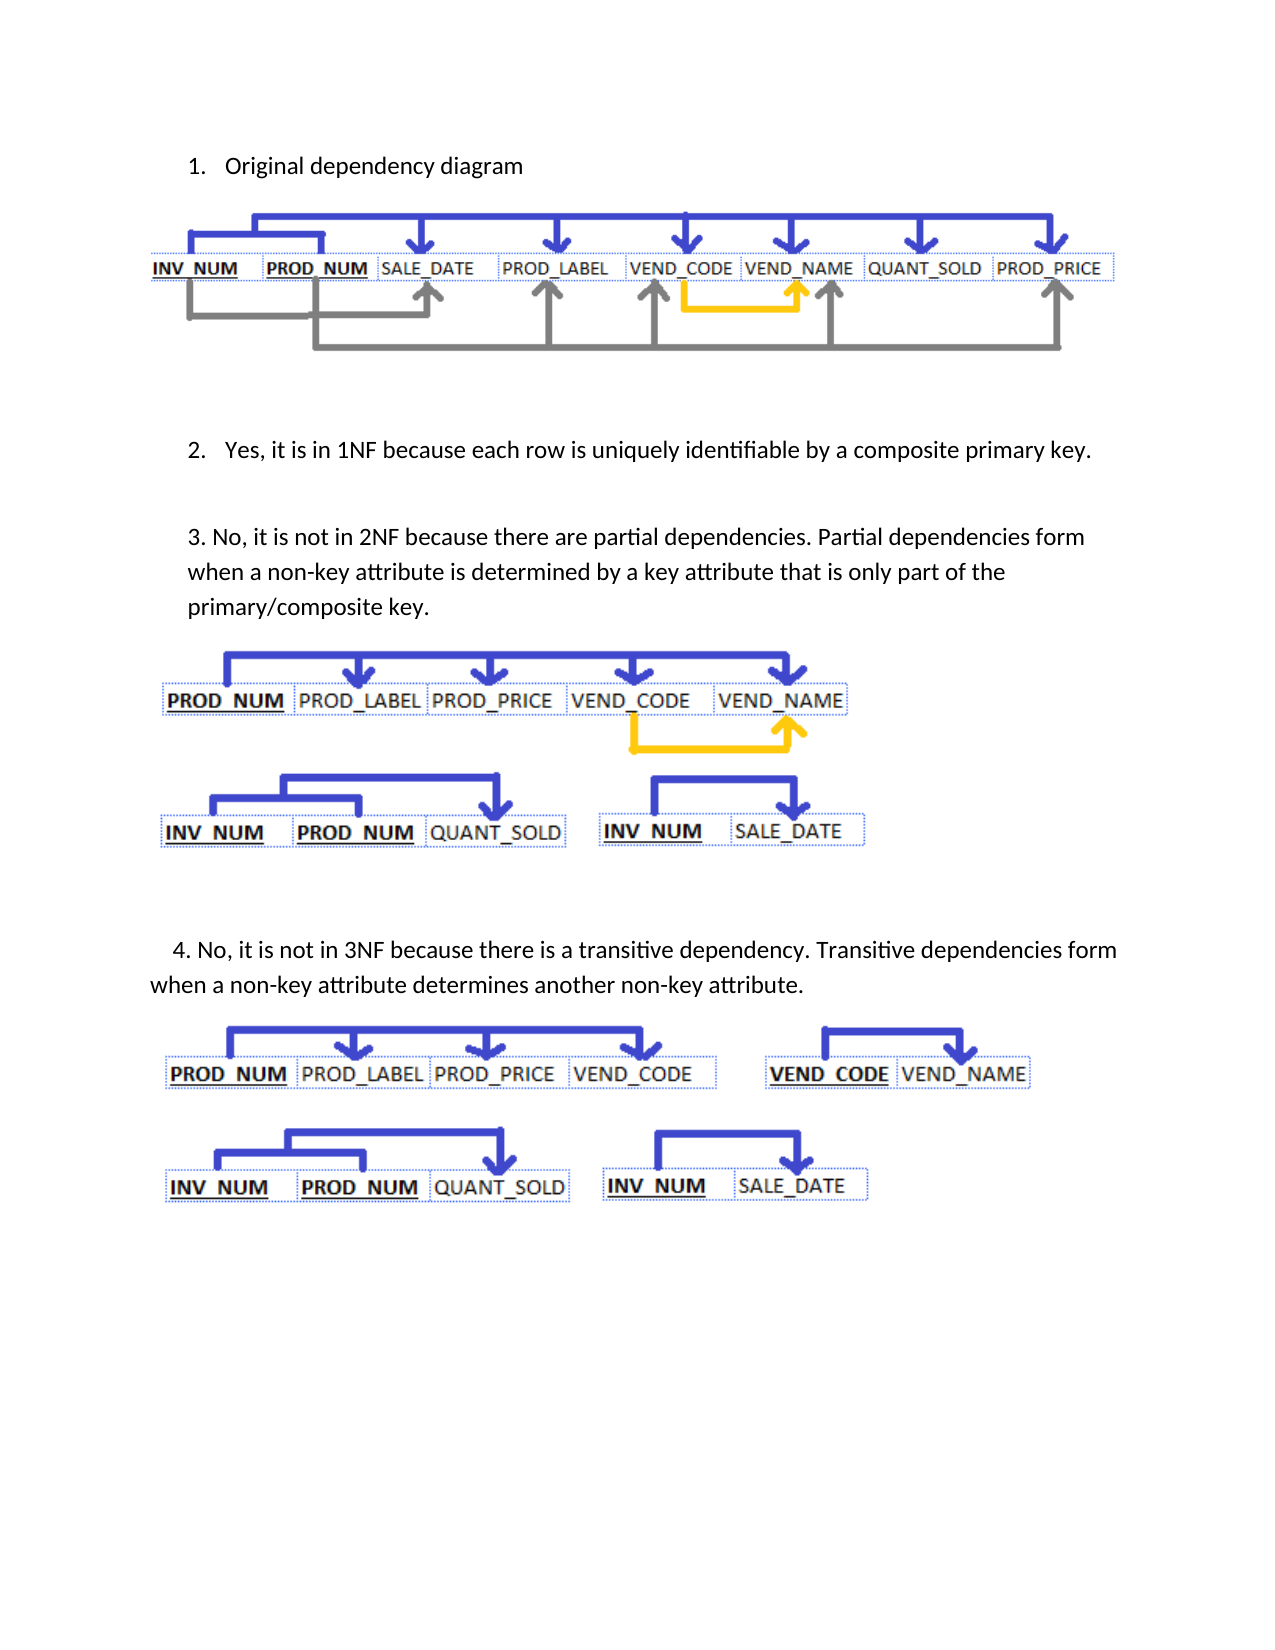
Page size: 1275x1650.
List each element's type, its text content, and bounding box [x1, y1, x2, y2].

picture [150, 1021, 1056, 1212]
list Original dependency diagram [187, 150, 1125, 181]
picture [150, 642, 881, 862]
picture [150, 201, 1124, 362]
text 4. No, it is not in 3NF because there is a transitive dependency. Transitive dependencies form when a non-key attribute determines another non-key attribute. [150, 934, 1125, 1000]
list Yes, it is in 1NF because each row is uniquely identifiable by a composite primary key. [187, 434, 1125, 464]
text 3. No, it is not in 2NF because there are partial dependencies. Partial dependencies form when a non-key attribute is determined by a key attribute that is only part of the primary/composite key. [187, 521, 1125, 621]
